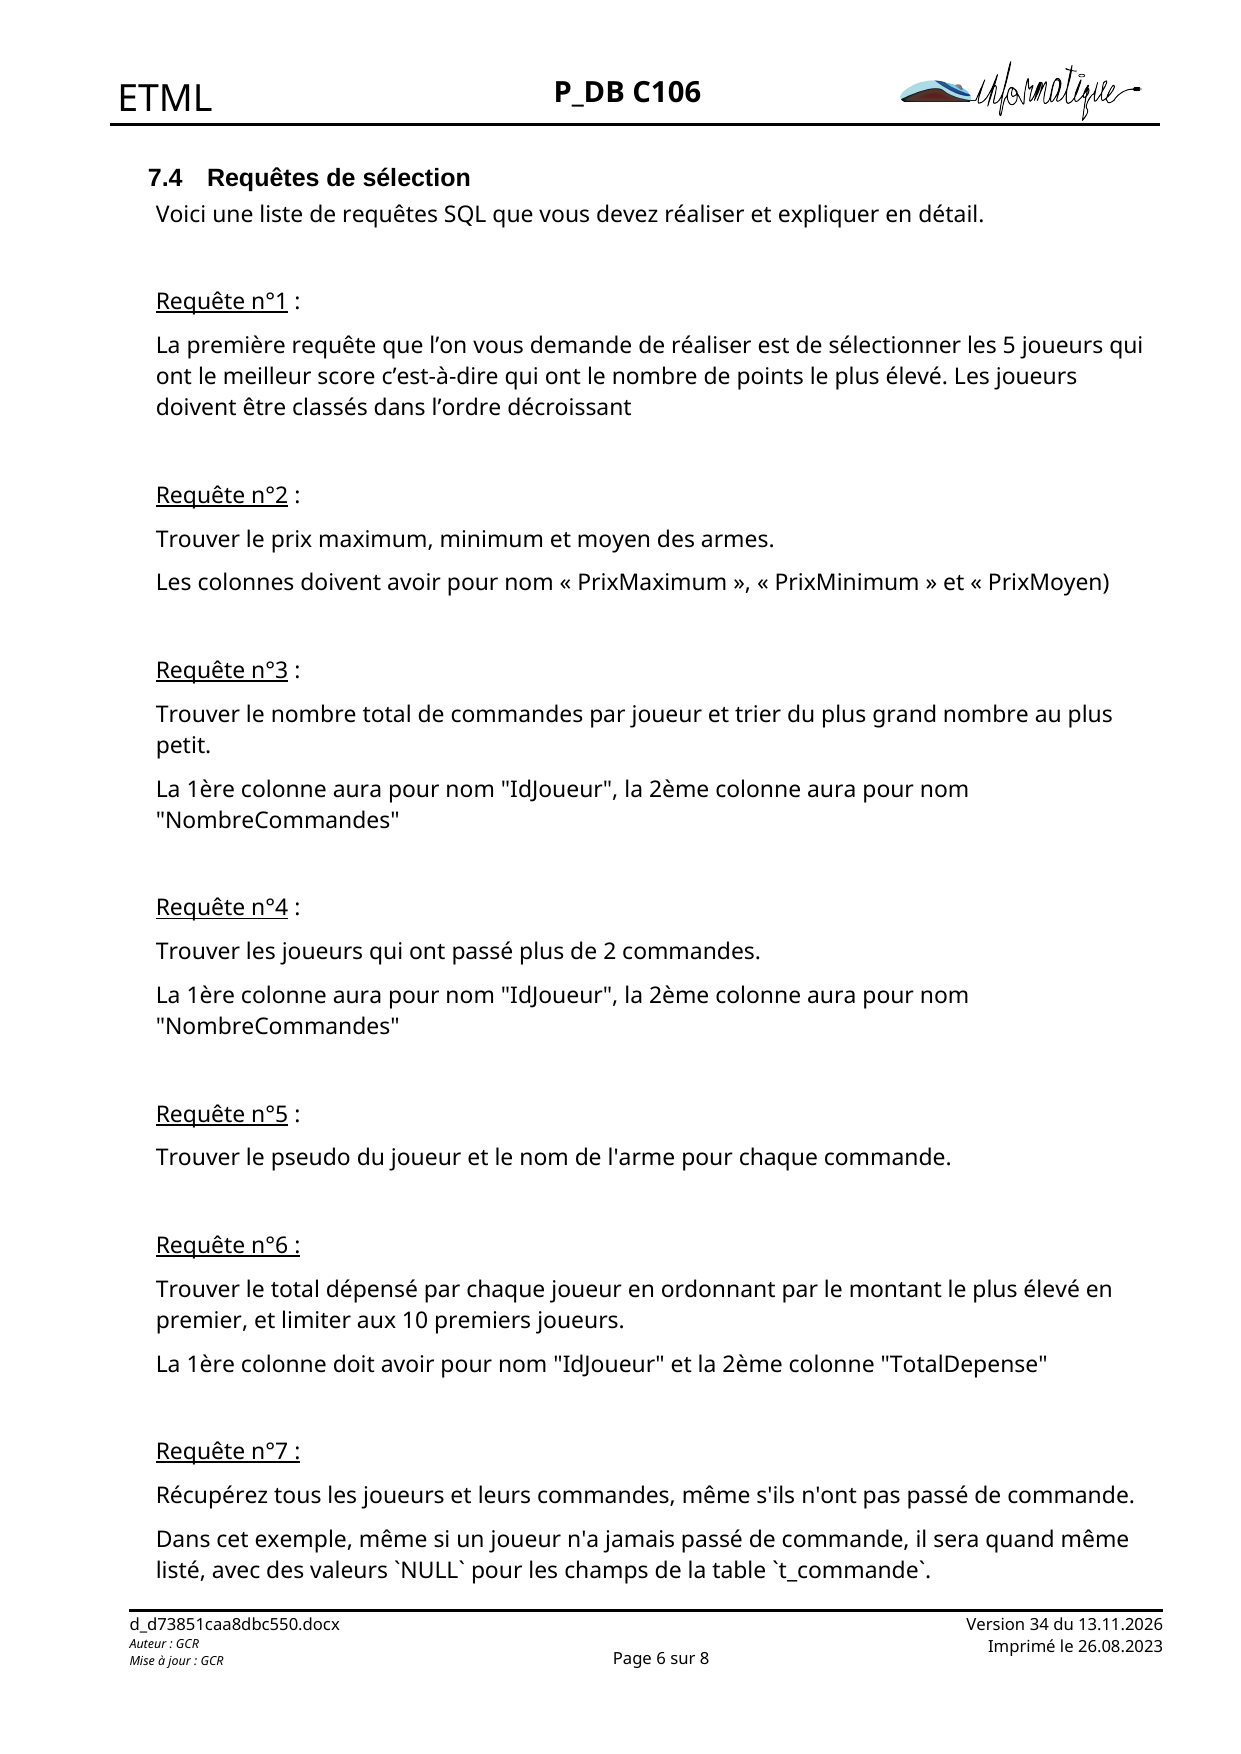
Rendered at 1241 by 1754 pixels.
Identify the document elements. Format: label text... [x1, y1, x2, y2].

text Requête n°2 : [156, 479, 1152, 510]
text Requête n°6 : [156, 1229, 1152, 1260]
text La 1ère colonne aura pour nom "IdJoueur", la 2ème colonne aura pour nom "NombreCommandes" [156, 979, 1152, 1041]
text Requête n°1 : [156, 285, 1152, 316]
text Requête n°4 : [156, 891, 1152, 922]
picture [900, 61, 1142, 121]
text Trouver le pseudo du joueur et le nom de l'arme pour chaque commande. [156, 1141, 1152, 1172]
text Voici une liste de requêtes SQL que vous devez réaliser et expliquer en détail. [118, 197, 1152, 229]
subtitle Requêtes de sélection [148, 162, 1152, 191]
text Trouver le nombre total de commandes par joueur et trier du plus grand nombre au plus petit. [156, 697, 1152, 760]
text Les colonnes doivent avoir pour nom « PrixMaximum », « PrixMinimum » et « PrixMoyen) [156, 566, 1152, 597]
text La 1ère colonne aura pour nom "IdJoueur", la 2ème colonne aura pour nom "NombreCommandes" [156, 772, 1152, 835]
text Trouver le prix maximum, minimum et moyen des armes. [156, 522, 1152, 554]
text La 1ère colonne doit avoir pour nom "IdJoueur" et la 2ème colonne "TotalDepense" [156, 1347, 1152, 1379]
text Dans cet exemple, même si un joueur n'a jamais passé de commande, il sera quand même listé, avec des valeurs `NULL` pour les champs de la table `t_commande`. [156, 1522, 1152, 1585]
text Trouver le total dépensé par chaque joueur en ordonnant par le montant le plus élevé en premier, et limiter aux 10 premiers joueurs. [156, 1272, 1152, 1335]
text Requête n°3 : [156, 654, 1152, 685]
text Trouver les joueurs qui ont passé plus de 2 commandes. [156, 935, 1152, 966]
text Récupérez tous les joueurs et leurs commandes, même s'ils n'ont pas passé de commande. [156, 1479, 1152, 1510]
text La première requête que l’on vous demande de réaliser est de sélectionner les 5 joueurs qui ont le meilleur score c’est-à-dire qui ont le nombre de points le plus élevé. Les joueurs doivent être classés dans l’ordre décroissant [156, 329, 1152, 422]
text Requête n°7 : [156, 1435, 1152, 1466]
text Requête n°5 : [156, 1097, 1152, 1129]
